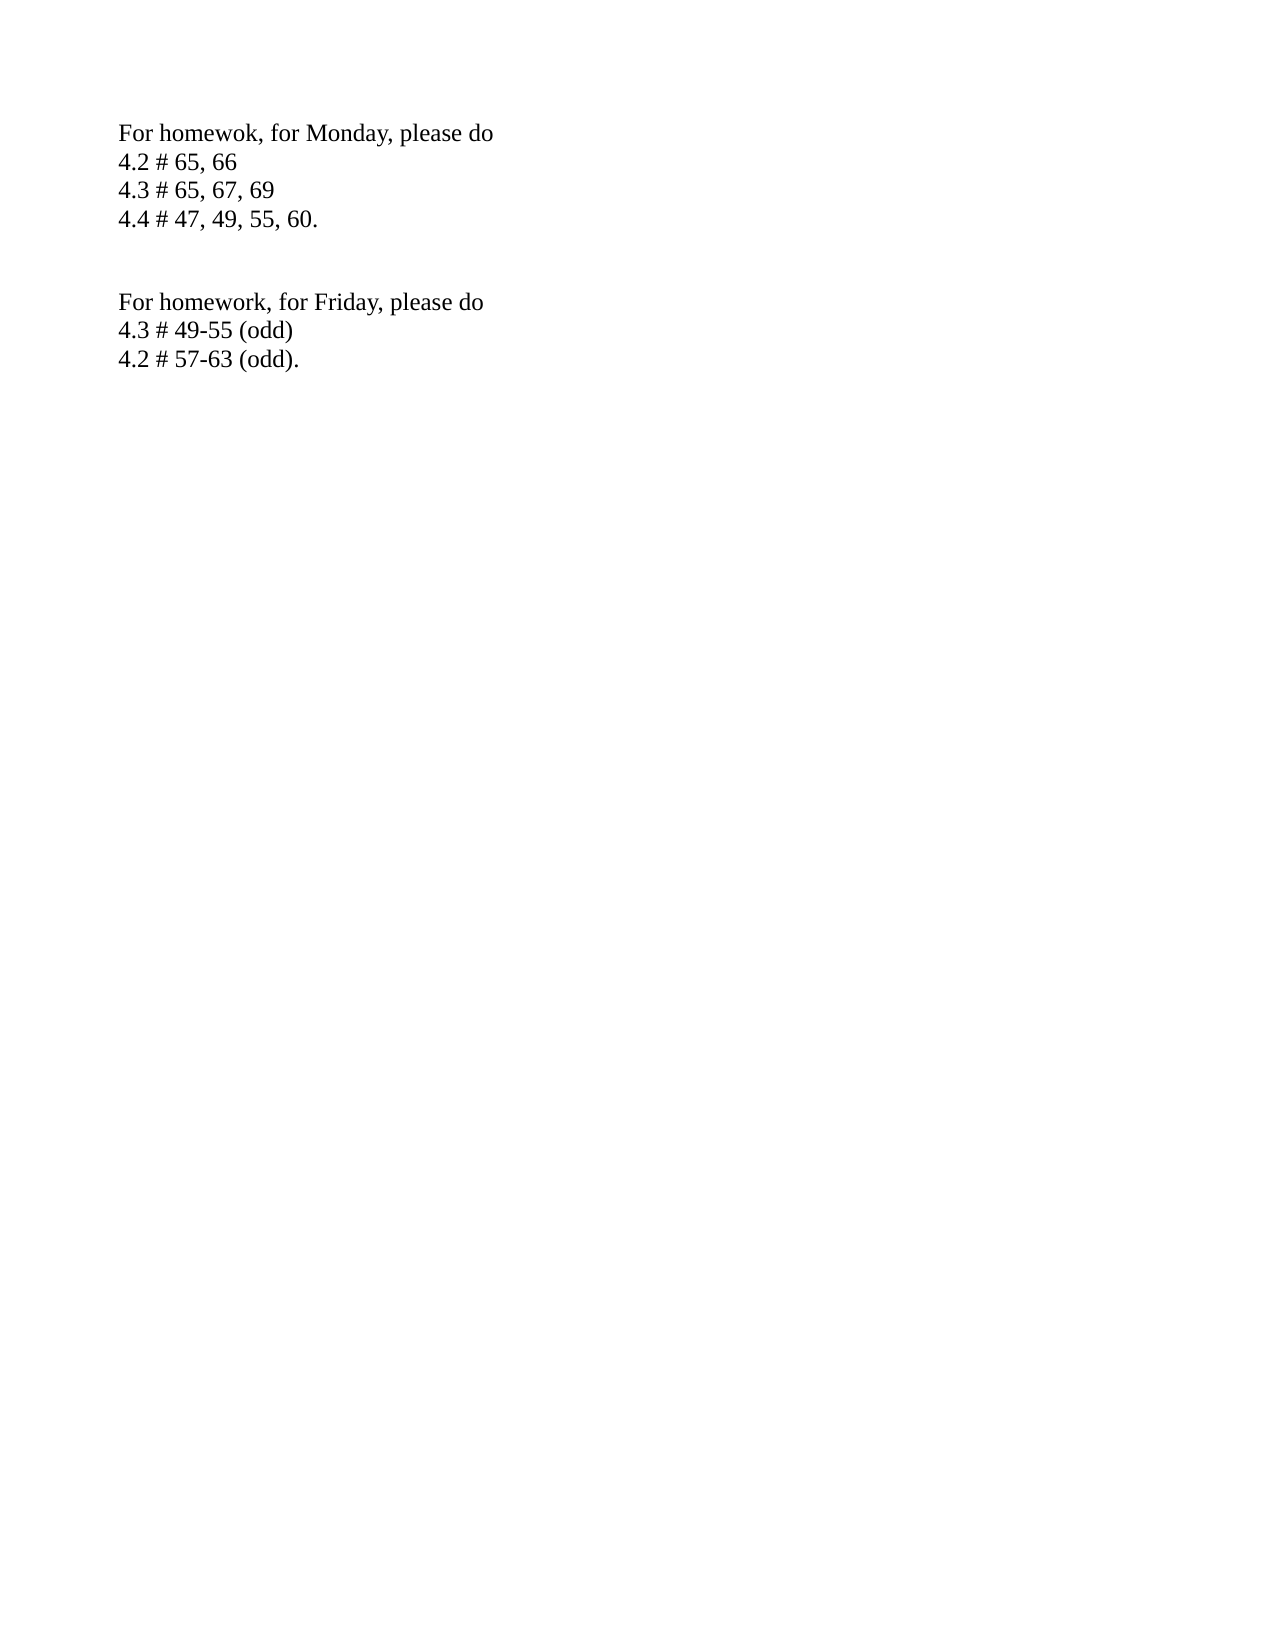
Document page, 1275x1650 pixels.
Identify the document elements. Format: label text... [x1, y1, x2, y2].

text For homewok, for Monday, please do 4.2 # 65, 66 4.3 # 65, 67, 69 4.4 # 47, 49, 55, 60. [118, 118, 1157, 233]
text For homework, for Friday, please do 4.3 # 49-55 (odd) 4.2 # 57-63 (odd). [118, 287, 1157, 373]
